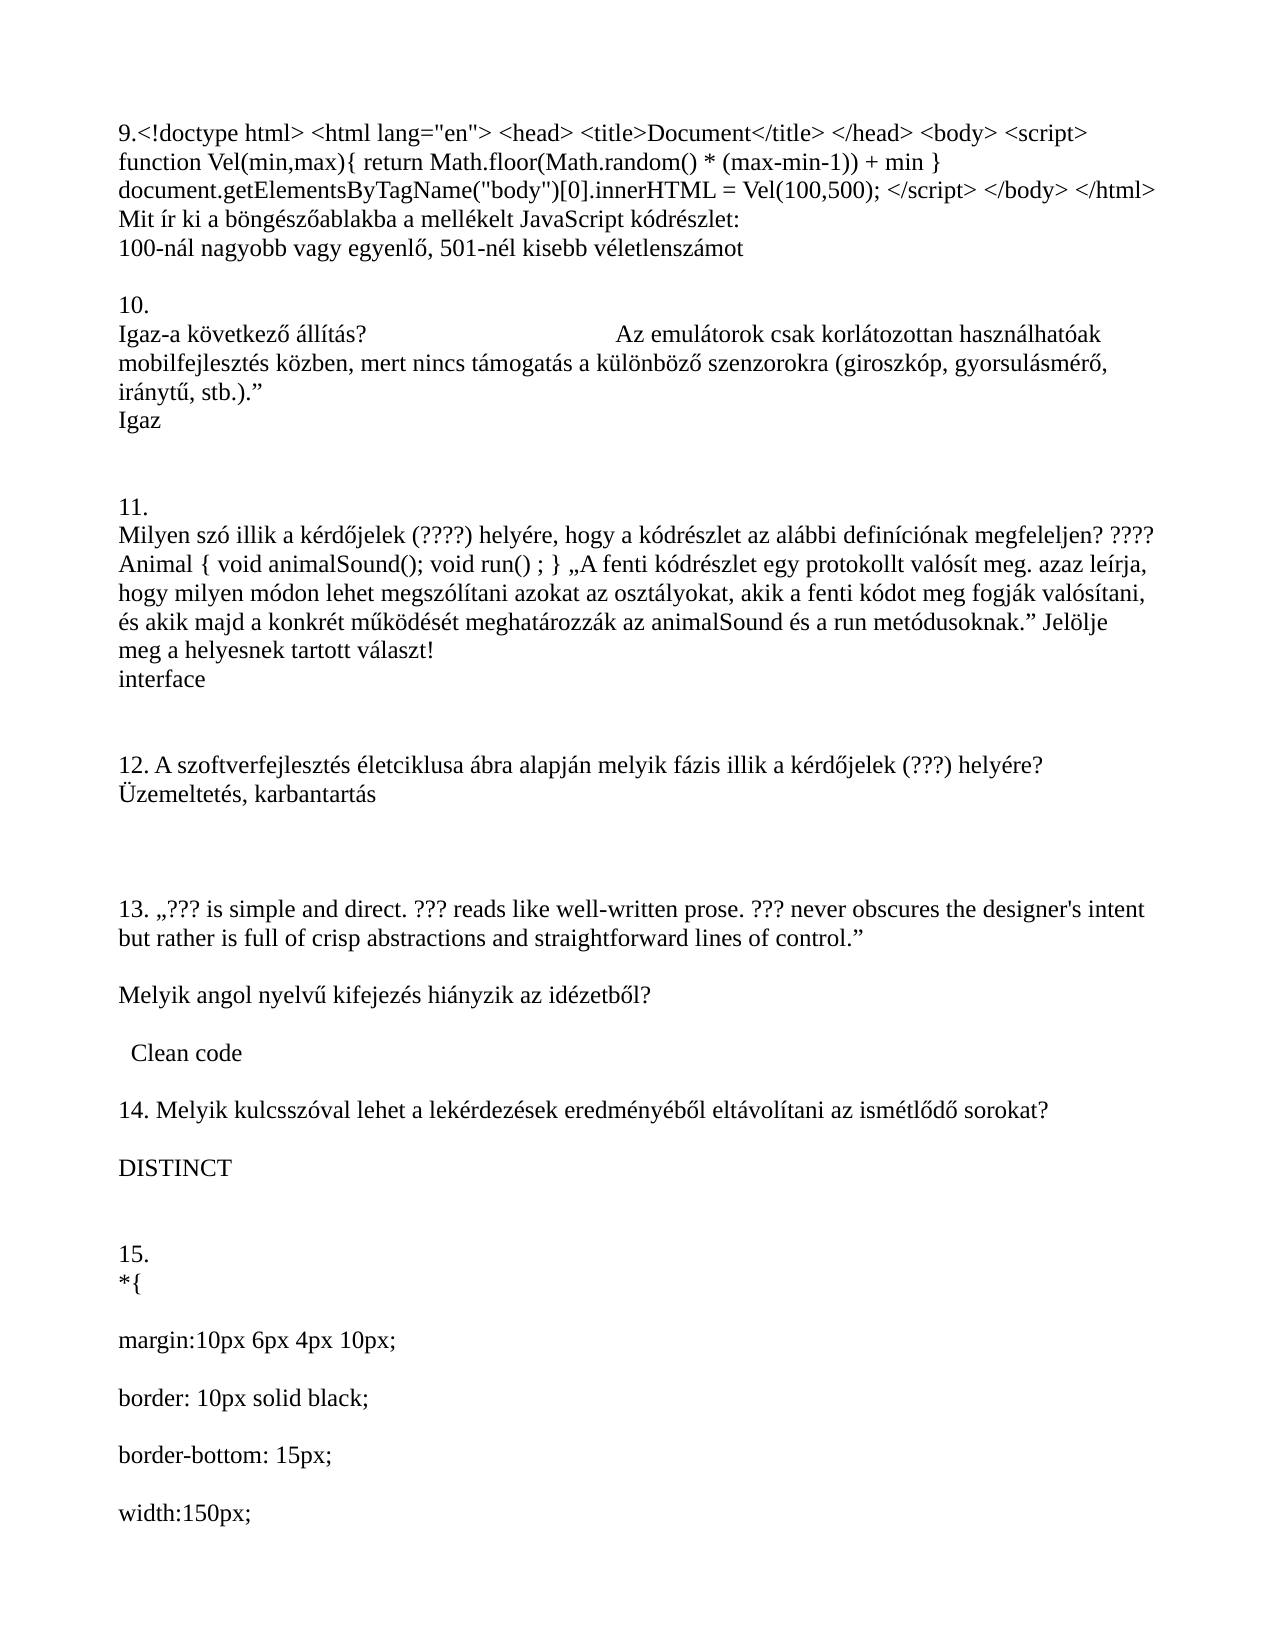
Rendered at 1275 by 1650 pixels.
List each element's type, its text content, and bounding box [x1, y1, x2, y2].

text 100-nál nagyobb vagy egyenlő, 501-nél kisebb véletlenszámot [118, 233, 1157, 262]
text border-bottom: 15px; [118, 1441, 1157, 1469]
text 10. [118, 291, 1157, 319]
text Igaz-a következő állítás? Az emulátorok csak korlátozottan használhatóak mobilfejlesztés közben, mert nincs támogatás a különböző szenzorokra (giroszkóp, gyorsulásmérő, iránytű, stb.).” [118, 319, 1157, 406]
text Igaz [118, 406, 1157, 434]
text interface [118, 664, 1157, 693]
text border: 10px solid black; [118, 1383, 1157, 1412]
text Melyik angol nyelvű kifejezés hiányzik az idézetből? [118, 981, 1157, 1009]
text 11. [118, 492, 1157, 521]
text 15. [118, 1239, 1157, 1268]
text Milyen szó illik a kérdőjelek (????) helyére, hogy a kódrészlet az alábbi definíciónak megfeleljen? ???? Animal { void animalSound(); void run() ; } „A fenti kódrészlet egy protokollt valósít meg. azaz leírja, hogy milyen módon lehet megszólítani azokat az osztályokat, akik a fenti kódot meg fogják valósítani, és akik majd a konkrét működését meghatározzák az animalSound és a run metódusoknak.” Jelölje meg a helyesnek tartott választ! [118, 521, 1157, 664]
text 14. Melyik kulcsszóval lehet a lekérdezések eredményéből eltávolítani az ismétlődő sorokat? [118, 1096, 1157, 1124]
text 13. „??? is simple and direct. ??? reads like well-written prose. ??? never obscures the designer's intent but rather is full of crisp abstractions and straightforward lines of control.” [118, 894, 1157, 952]
text *{ [118, 1268, 1157, 1297]
text margin:10px 6px 4px 10px; [118, 1326, 1157, 1354]
text 9.<!doctype html> <html lang="en"> <head> <title>Document</title> </head> <body> <script> function Vel(min,max){ return Math.floor(Math.random() * (max-min-1)) + min } document.getElementsByTagName("body")[0].innerHTML = Vel(100,500); </script> </body> </html> Mit ír ki a böngészőablakba a mellékelt JavaScript kódrészlet: [118, 118, 1157, 233]
text width:150px; [118, 1498, 1157, 1527]
text DISTINCT [118, 1153, 1157, 1182]
text 12. A szoftverfejlesztés életciklusa ábra alapján melyik fázis illik a kérdőjelek (???) helyére? [118, 751, 1157, 779]
text Üzemeltetés, karbantartás [118, 779, 1157, 808]
text Clean code [118, 1038, 1157, 1067]
